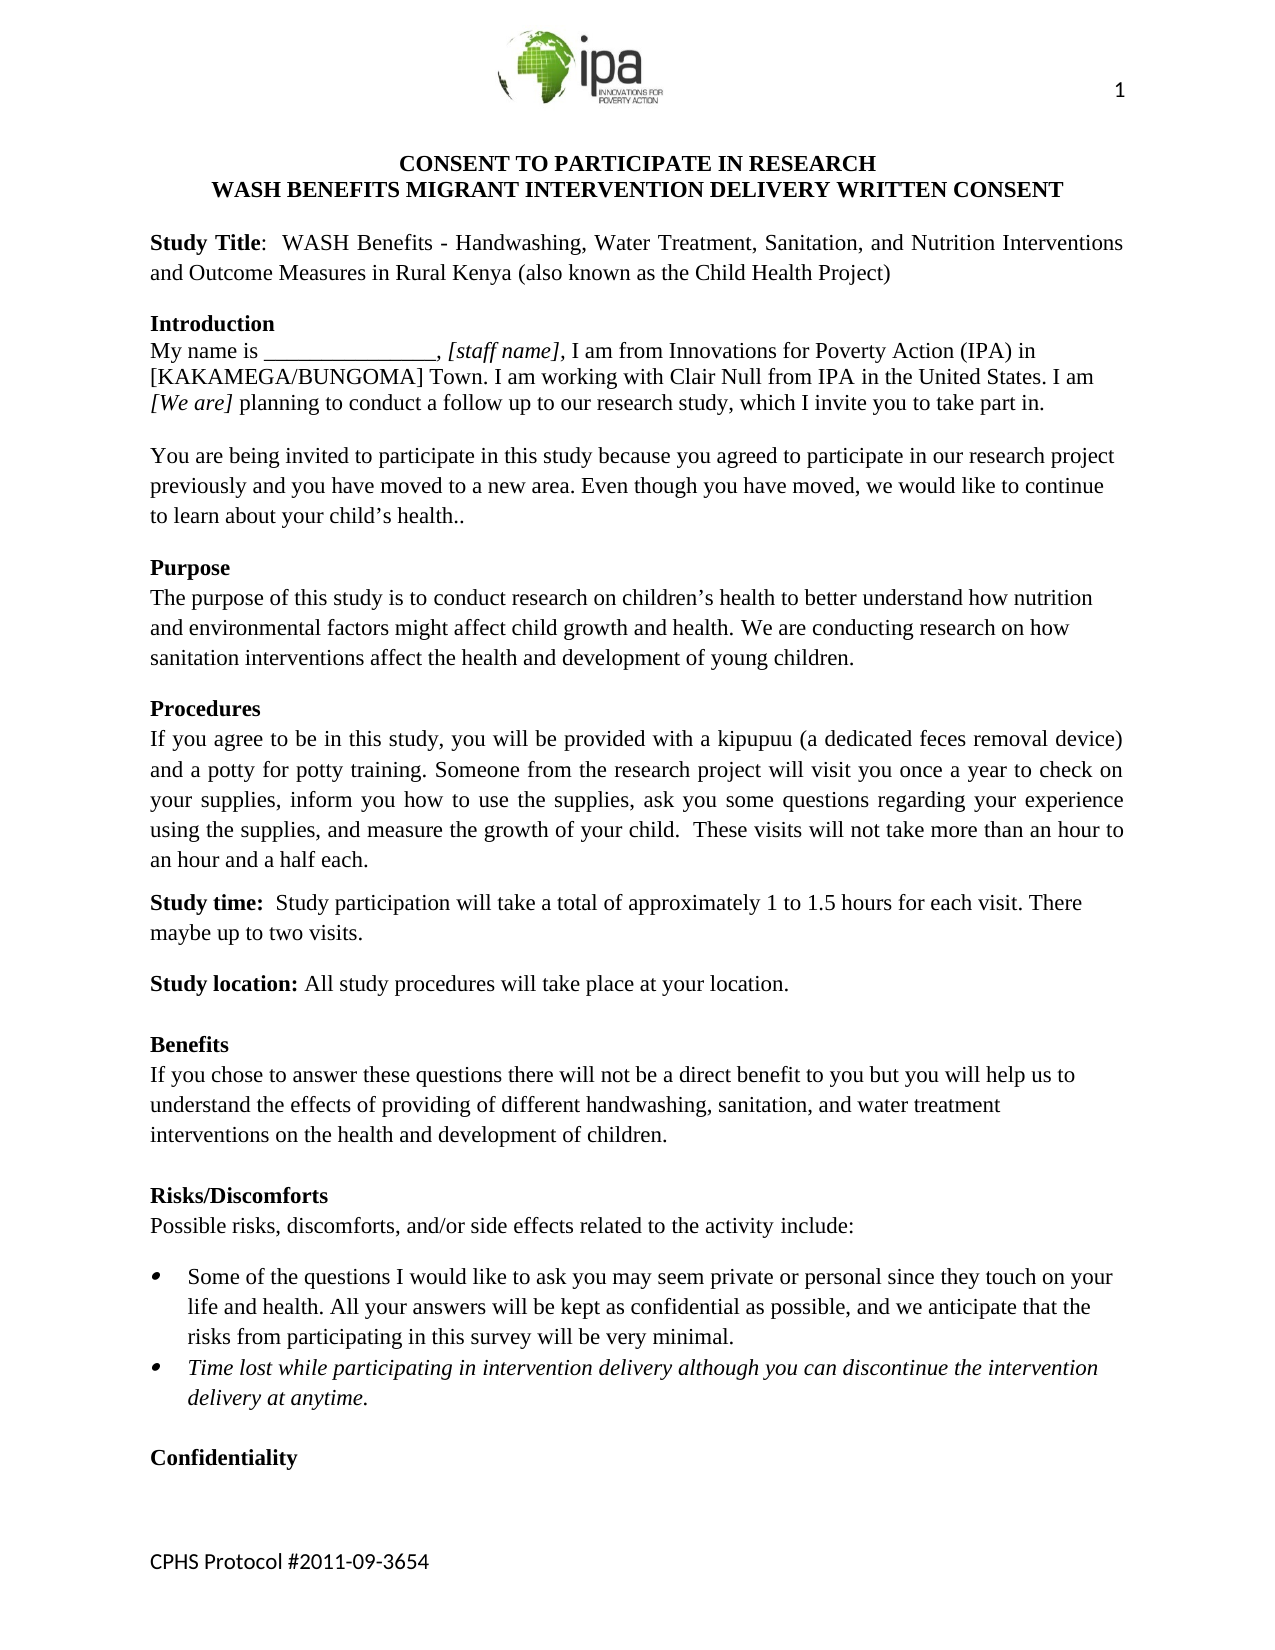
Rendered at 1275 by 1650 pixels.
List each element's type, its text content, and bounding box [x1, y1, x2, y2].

text Confidentiality [150, 1444, 1125, 1471]
text Benefits [150, 1031, 1125, 1057]
text The purpose of this study is to conduct research on children’s health to better understand how nutrition and environmental factors might affect child growth and health. We are conducting research on how sanitation interventions affect the health and development of young children. [150, 584, 1125, 671]
text WASH BENEFITS MIGRANT INTERVENTION DELIVERY WRITTEN CONSENT [150, 176, 1125, 203]
text You are being invited to participate in this study because you agreed to participate in our research project previously and you have moved to a new area. Even though you have moved, we would like to continue to learn about your child’s health.. [150, 442, 1125, 529]
text My name is _______________, [staff name], I am from Innovations for Poverty Action (IPA) in [KAKAMEGA/BUNGOMA] Town. I am working with Clair Null from IPA in the United States. I am [We are] planning to conduct a follow up to our research study, which I invite you to take part in. [150, 337, 1125, 416]
text Study Title: WASH Benefits - Handwashing, Water Treatment, Sanitation, and Nutrition Interventions and Outcome Measures in Rural Kenya (also known as the Child Health Project) [150, 229, 1125, 286]
text If you chose to answer these questions there will not be a direct benefit to you but you will help us to understand the effects of providing of different handwashing, sanitation, and water treatment interventions on the health and development of children. [150, 1061, 1125, 1148]
text If you agree to be in this study, you will be provided with a kipupuu (a dedicated feces removal device) and a potty for potty training. Someone from the research project will visit you once a year to check on your supplies, inform you how to use the supplies, ask you some questions regarding your experience using the supplies, and measure the growth of your child. These visits will not take more than an hour to an hour and a half each. [150, 725, 1125, 873]
text Study time: Study participation will take a total of approximately 1 to 1.5 hours for each visit. There maybe up to two visits. [150, 889, 1125, 946]
text CONSENT TO PARTICIPATE IN RESEARCH [150, 150, 1125, 176]
list Time lost while participating in intervention delivery although you can discontinue the intervention delivery at anytime. [150, 1353, 1125, 1410]
text Study location: All study procedures will take place at your location. [150, 970, 1125, 997]
text Procedures [150, 695, 1125, 722]
text Possible risks, discomforts, and/or side effects related to the activity include: [150, 1212, 1125, 1238]
text Introduction [150, 310, 1125, 337]
text Purpose [150, 553, 1125, 580]
picture [489, 25, 670, 115]
list Some of the questions I would like to ask you may seem private or personal since they touch on your life and health. All your answers will be kept as confidential as possible, and we anticipate that the risks from participating in this survey will be very minimal. [150, 1263, 1125, 1350]
text Risks/Discomforts [150, 1182, 1125, 1208]
